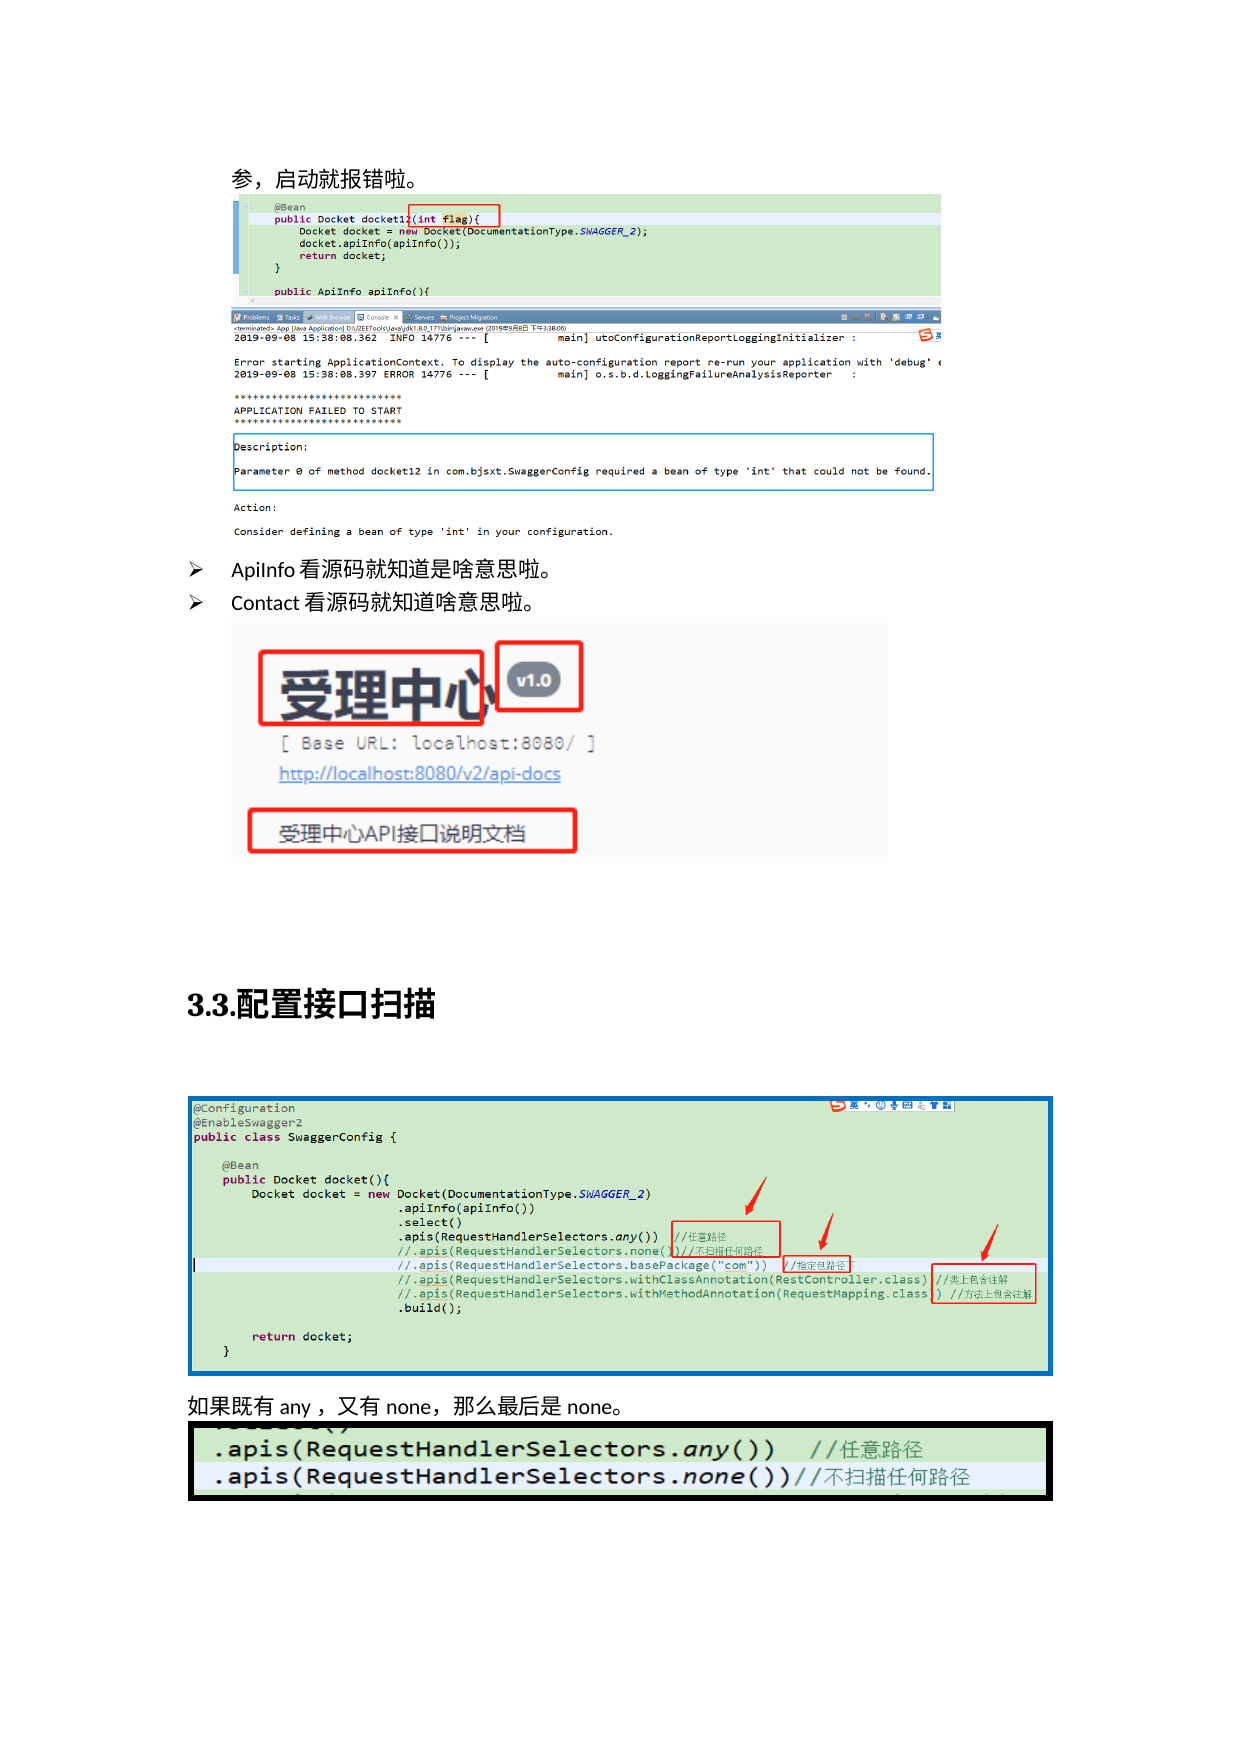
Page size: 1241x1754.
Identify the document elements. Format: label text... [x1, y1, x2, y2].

picture [192, 1101, 1048, 1371]
list Contact看源码就知道啥意思啦。 [187, 584, 1053, 617]
picture [231, 194, 942, 552]
list ApiInfo看源码就知道是啥意思啦。 [187, 552, 1053, 584]
picture [231, 617, 889, 863]
picture [194, 1428, 1046, 1495]
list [231, 162, 1053, 194]
subtitle 3.3.配置接口扫描 [187, 969, 1053, 1034]
text 如果既有any ，又有none，那么最后是none。 [187, 1389, 1053, 1421]
